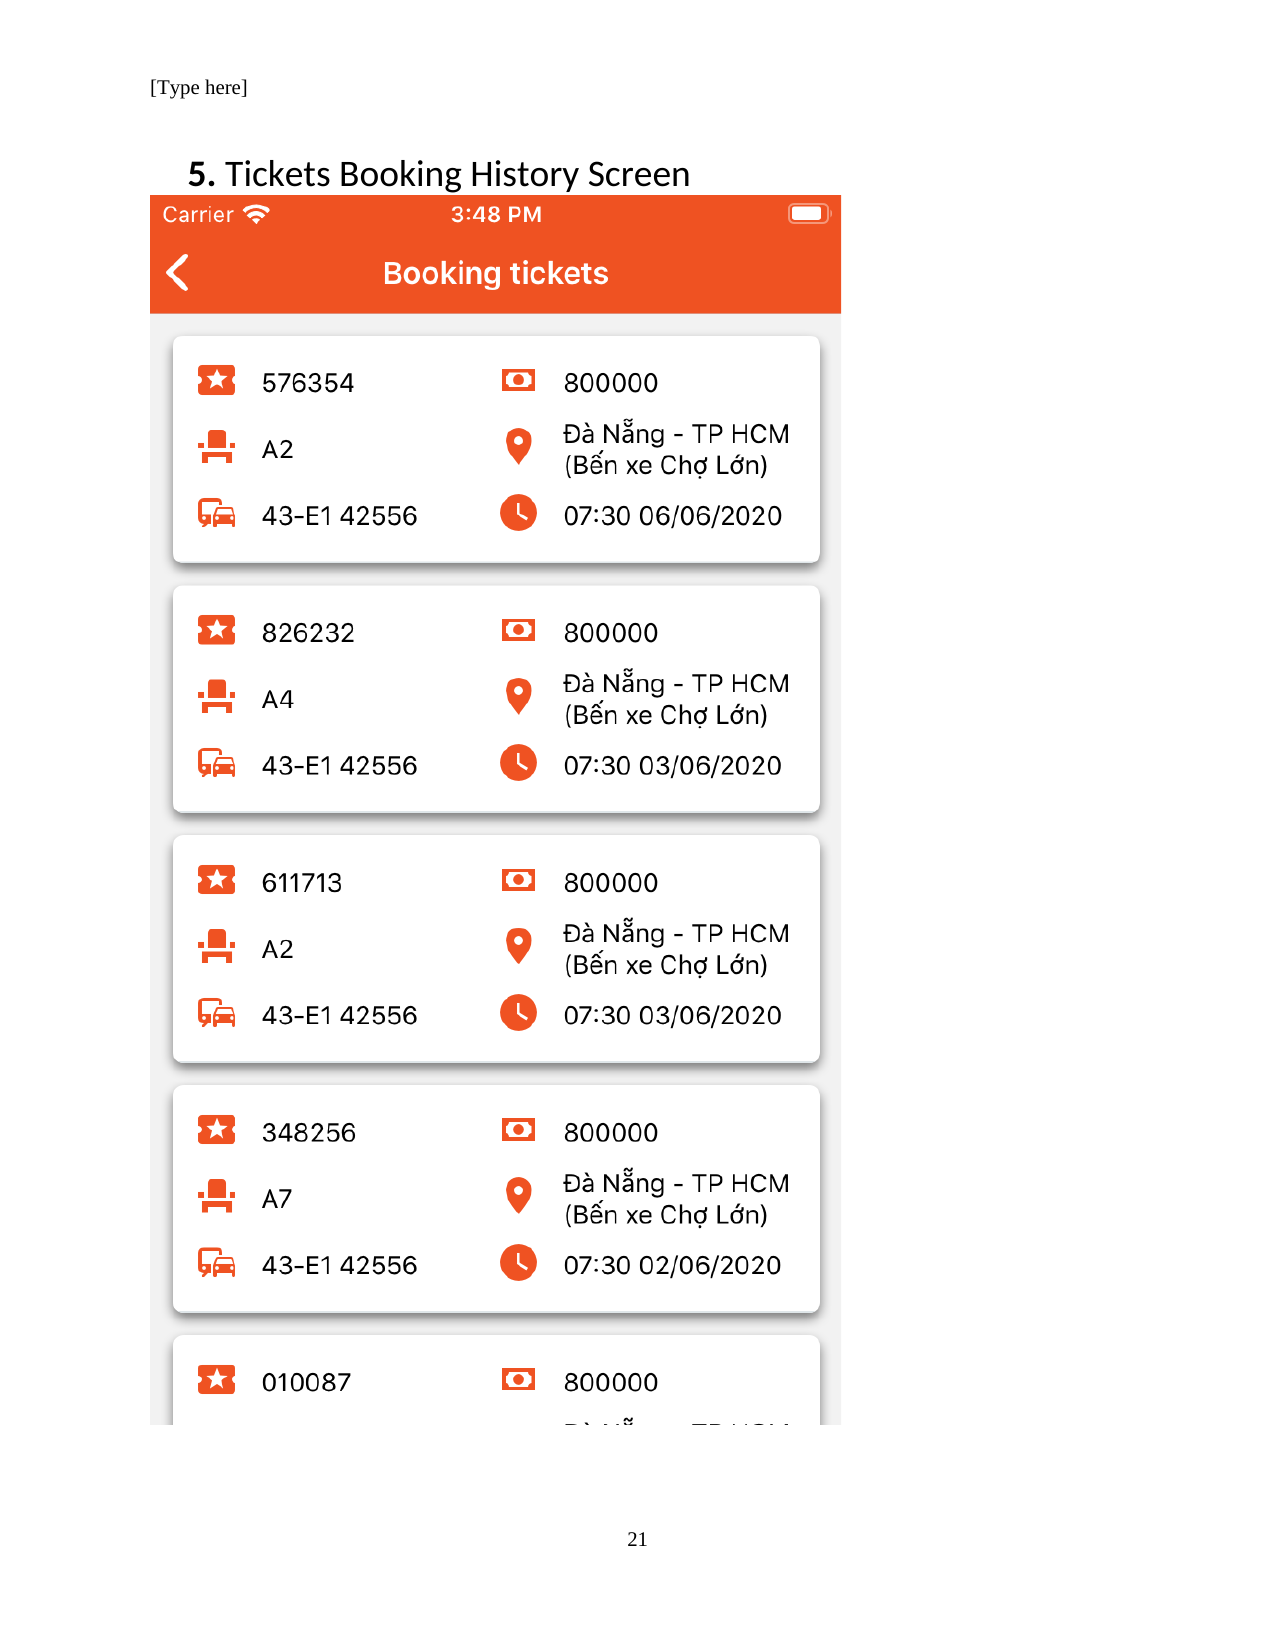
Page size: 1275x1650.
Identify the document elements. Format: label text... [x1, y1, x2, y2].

picture [150, 195, 842, 1425]
list Tickets Booking History Screen [187, 150, 1125, 196]
